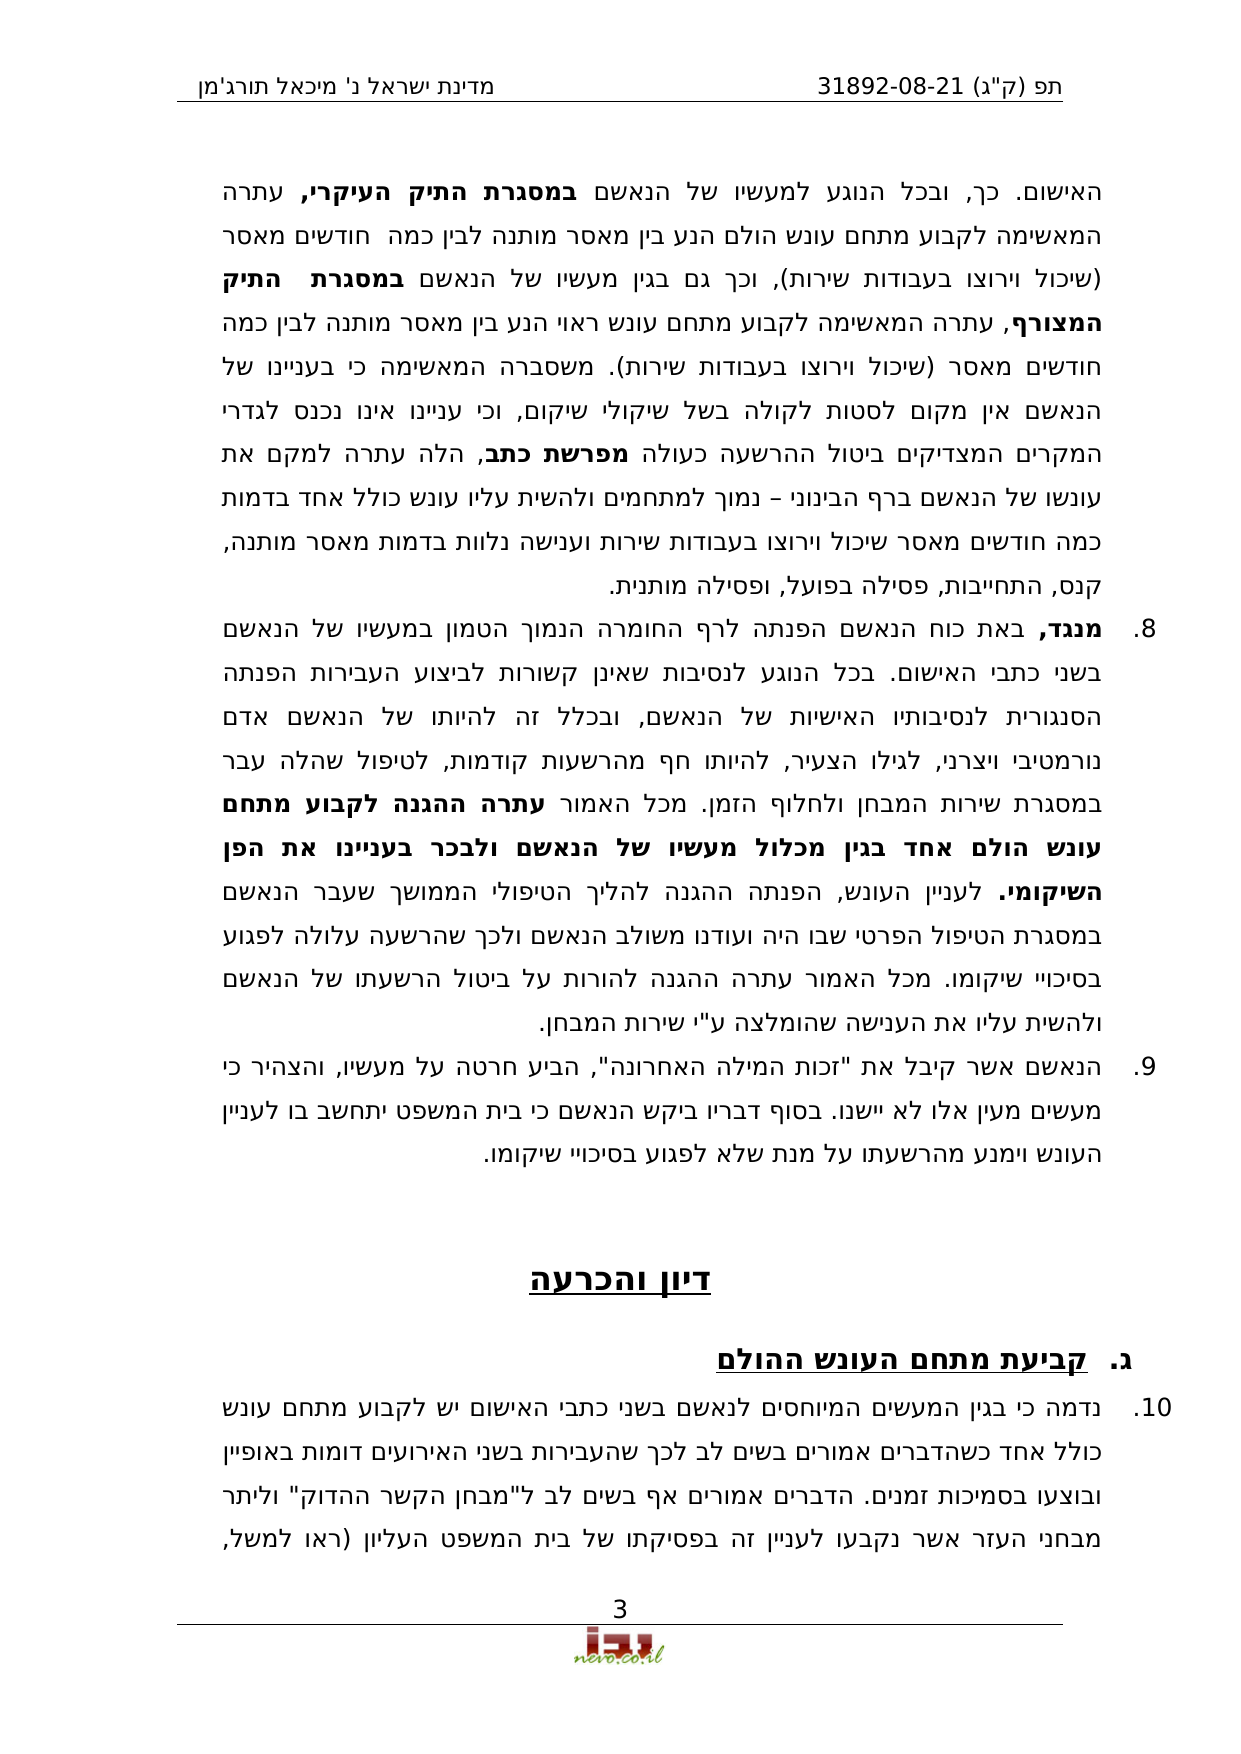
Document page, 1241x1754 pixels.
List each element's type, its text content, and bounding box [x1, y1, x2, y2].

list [222, 177, 1133, 600]
picture [574, 1626, 666, 1665]
list הנאשם אשר קיבל את "זכות המילה האחרונה", הביע חרטה על מעשיו, והצהיר כי מעשים מעין אלו לא יישנו. בסוף דבריו ביקש הנאשם כי בית המשפט יתחשב בו לעניין העונש וימנע מהרשעתו על מנת שלא לפגוע בסיכויי שיקומו. [222, 1052, 1133, 1169]
subtitle דיון והכרעה [177, 1259, 1063, 1298]
list מנגד, באת כוח הנאשם הפנתה לרף החומרה הנמוך הטמון במעשיו של הנאשם בשני כתבי האישום. בכל הנוגע לנסיבות שאינן קשורות לביצוע העבירות הפנתה הסנגורית לנסיבותיו האישיות של הנאשם, ובכלל זה להיותו של הנאשם אדם נורמטיבי ויצרני, לגילו הצעיר, להיותו חף מהרשעות קודמות, לטיפול שהלה עבר במסגרת שירות המבחן ולחלוף הזמן. מכל האמור עתרה ההגנה לקבוע מתחם עונש הולם אחד בגין מכלול מעשיו של הנאשם ולבכר בעניינו את הפן השיקומי. לעניין העונש, הפנתה ההגנה להליך הטיפולי הממושך שעבר הנאשם במסגרת הטיפול הפרטי שבו היה ועודנו משולב הנאשם ולכך שהרשעה עלולה לפגוע בסיכויי שיקומו. מכל האמור עתרה ההגנה להורות על ביטול הרשעתו של הנאשם ולהשית עליו את הענישה שהומלצה ע"י שירות המבחן. [222, 615, 1133, 1038]
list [222, 1393, 1133, 1554]
subtitle ג. קביעת מתחם העונש ההולם [177, 1343, 1132, 1377]
